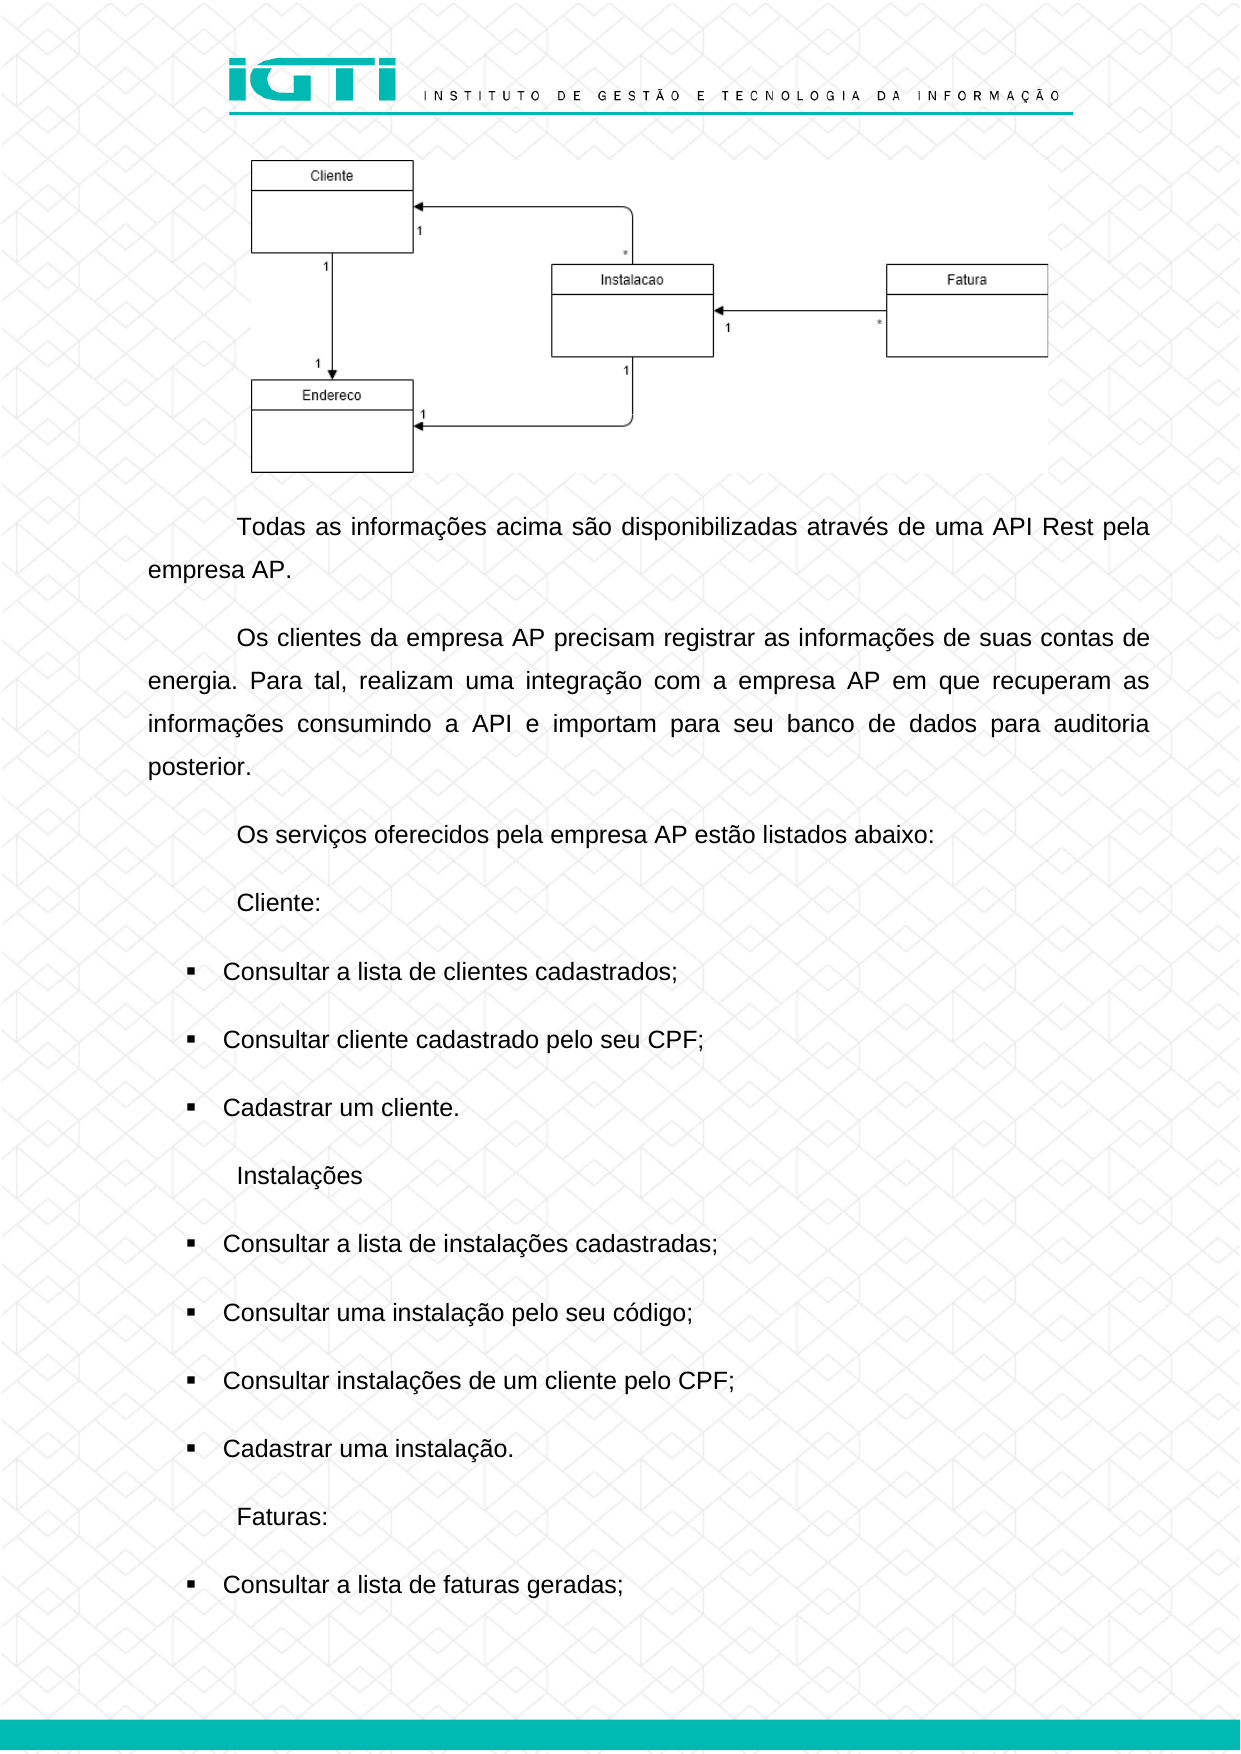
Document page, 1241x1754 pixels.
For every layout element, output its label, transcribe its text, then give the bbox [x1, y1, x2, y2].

list Os clientes da empresa AP precisam registrar as informações de suas contas de energia. Para tal, realizam uma integração com a empresa AP em que recuperam as informações consumindo a API e importam para seu banco de dados para auditoria posterior. [148, 623, 1152, 781]
list Cliente: [148, 888, 1152, 917]
list Faturas: [148, 1502, 1152, 1531]
list Todas as informações acima são disponibilizadas através de uma API Rest pela empresa AP. [148, 512, 1152, 583]
text Consultar uma instalação pelo seu código; [185, 1298, 1152, 1326]
list Os serviços oferecidos pela empresa AP estão listados abaixo: [148, 820, 1152, 849]
text Cadastrar uma instalação. [185, 1434, 1152, 1463]
text Consultar a lista de instalações cadastradas; [185, 1229, 1152, 1258]
text Consultar instalações de um cliente pelo CPF; [185, 1366, 1152, 1395]
text Consultar a lista de faturas geradas; [185, 1570, 1152, 1599]
picture [1, 3, 1241, 1719]
text Consultar cliente cadastrado pelo seu CPF; [185, 1025, 1152, 1054]
text Cadastrar um cliente. [185, 1093, 1152, 1122]
list Instalações [148, 1161, 1152, 1190]
text Consultar a lista de clientes cadastrados; [185, 957, 1152, 985]
